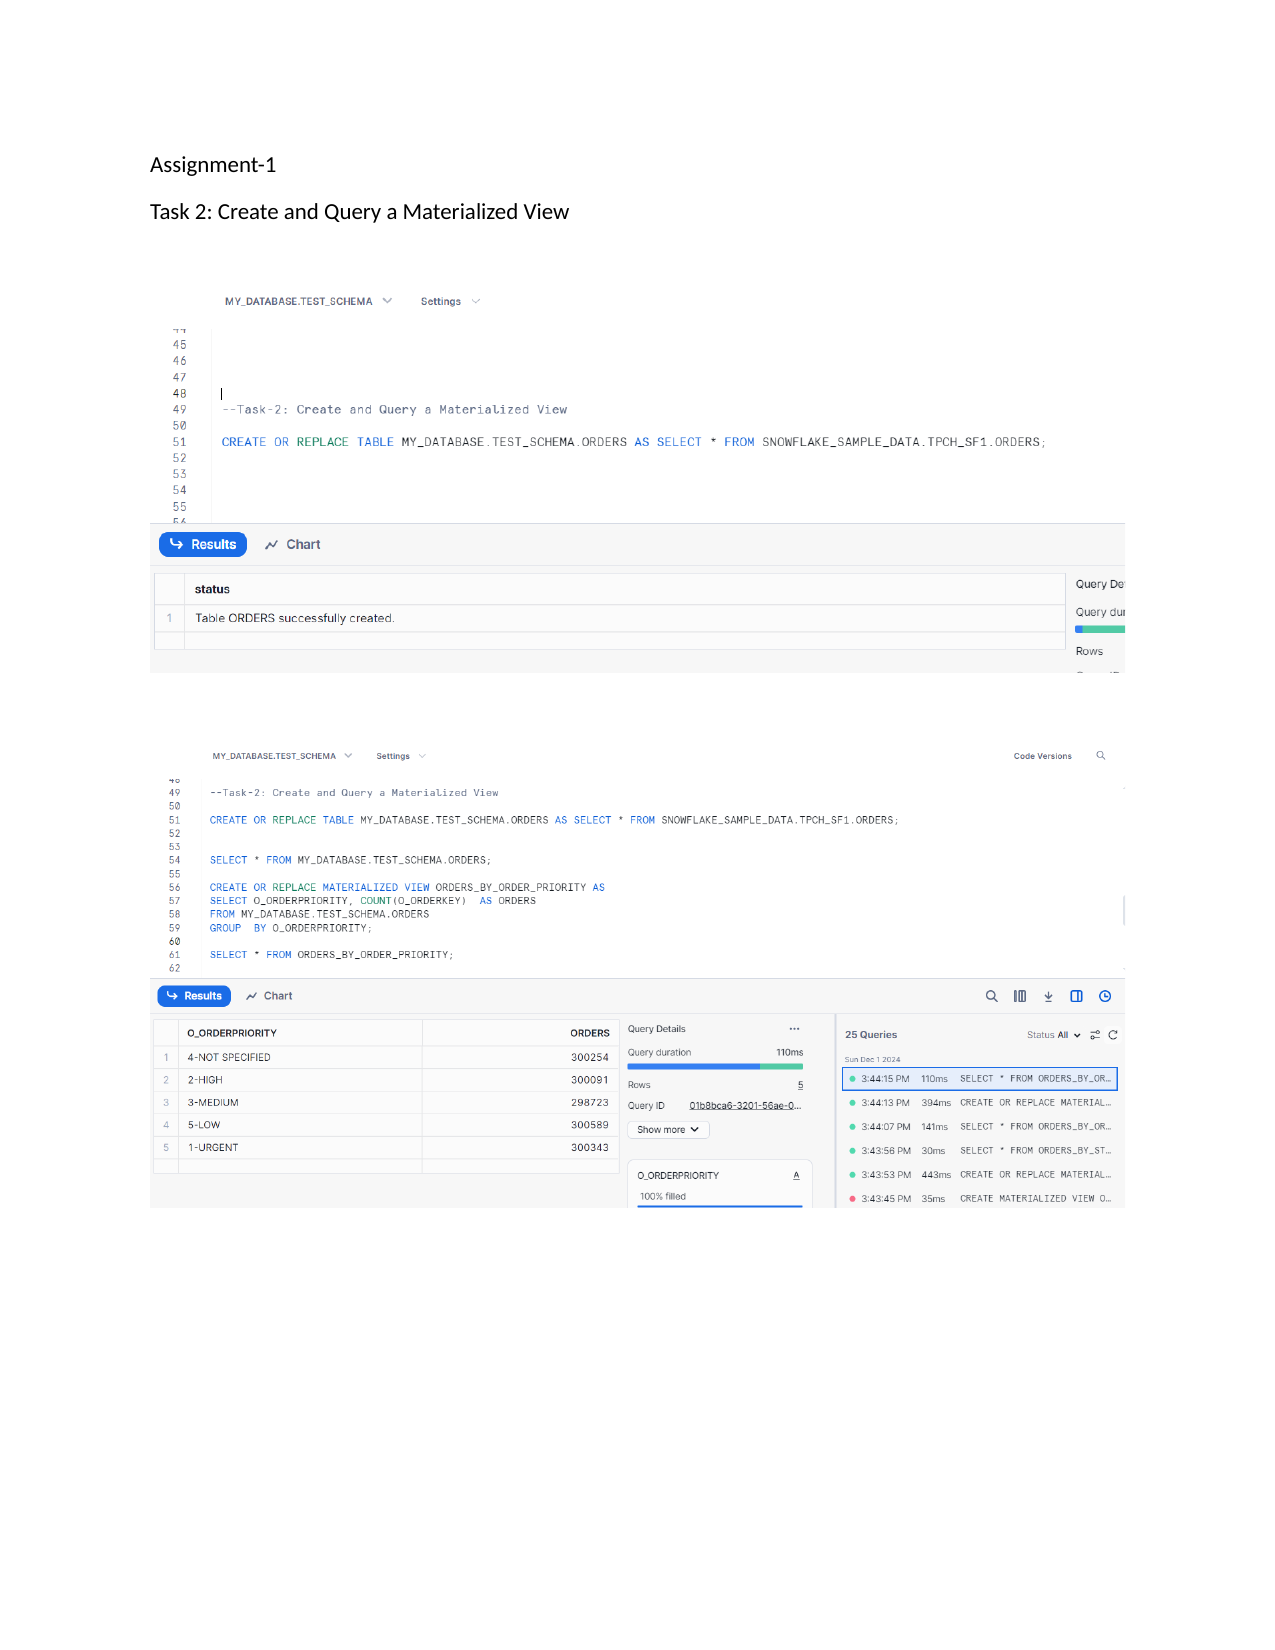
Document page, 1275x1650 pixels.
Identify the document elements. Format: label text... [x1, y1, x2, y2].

text Task 2: Create and Query a Materialized View [150, 197, 1125, 225]
picture [150, 290, 1125, 673]
picture [150, 737, 1125, 1208]
text Assignment-1 [150, 150, 1125, 178]
